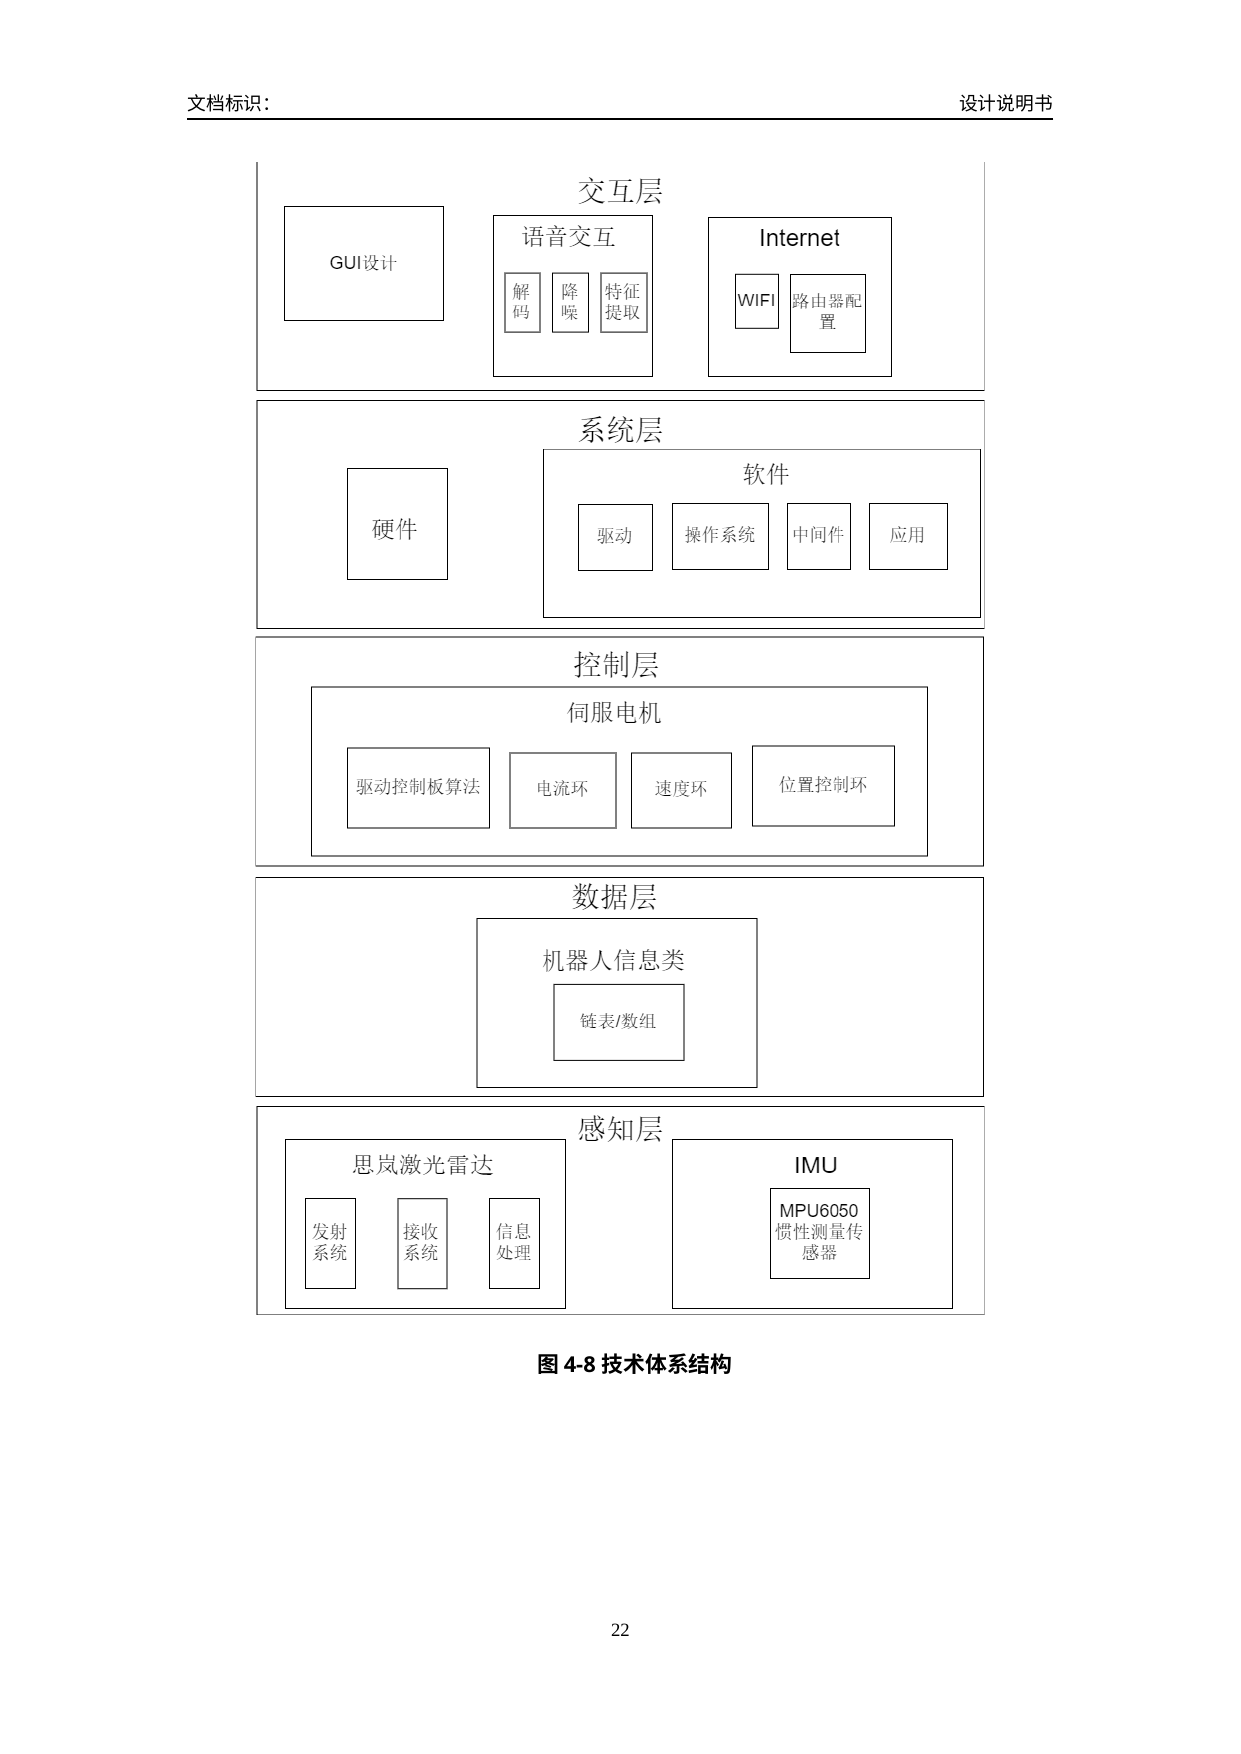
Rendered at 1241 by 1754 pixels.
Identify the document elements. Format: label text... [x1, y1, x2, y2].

text 图4-8 技术体系结构 [537, 1346, 1053, 1379]
picture [255, 162, 985, 1315]
